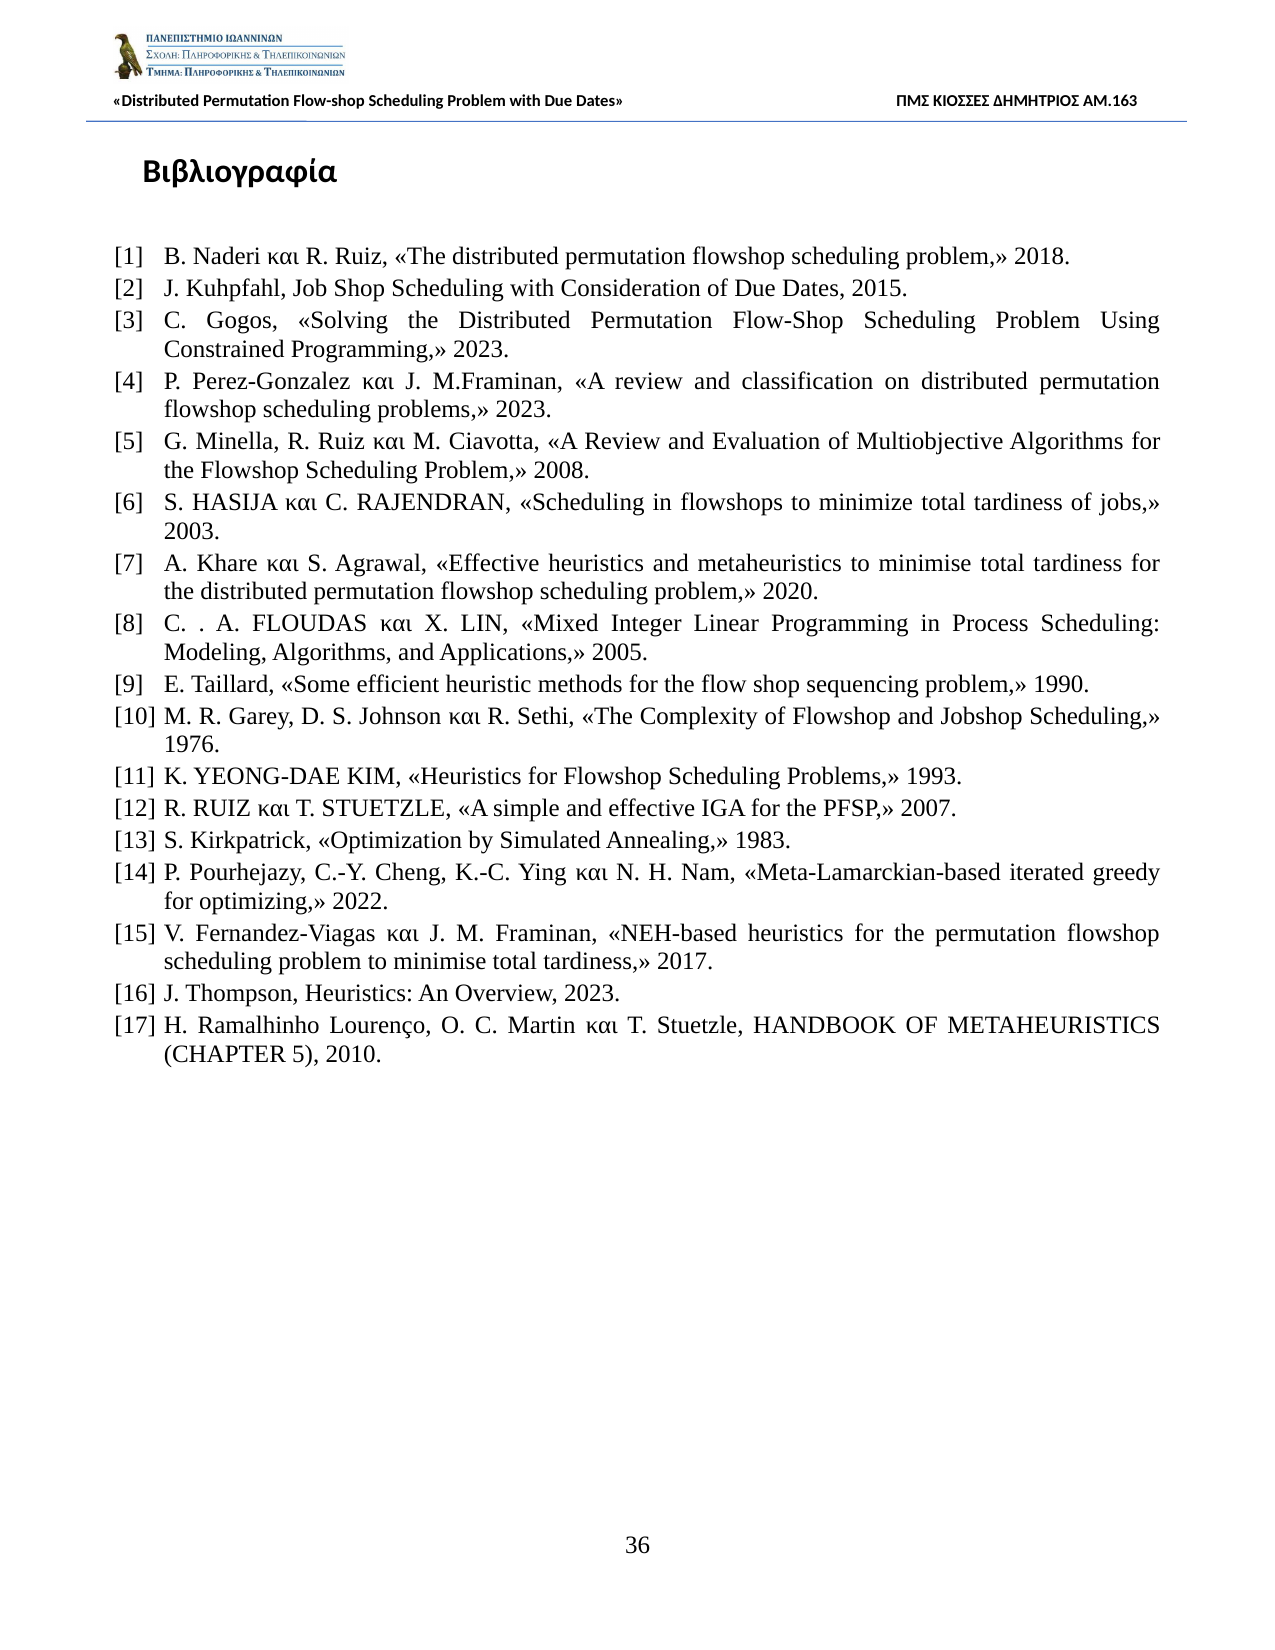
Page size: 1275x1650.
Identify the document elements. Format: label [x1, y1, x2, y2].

picture [112, 26, 349, 84]
